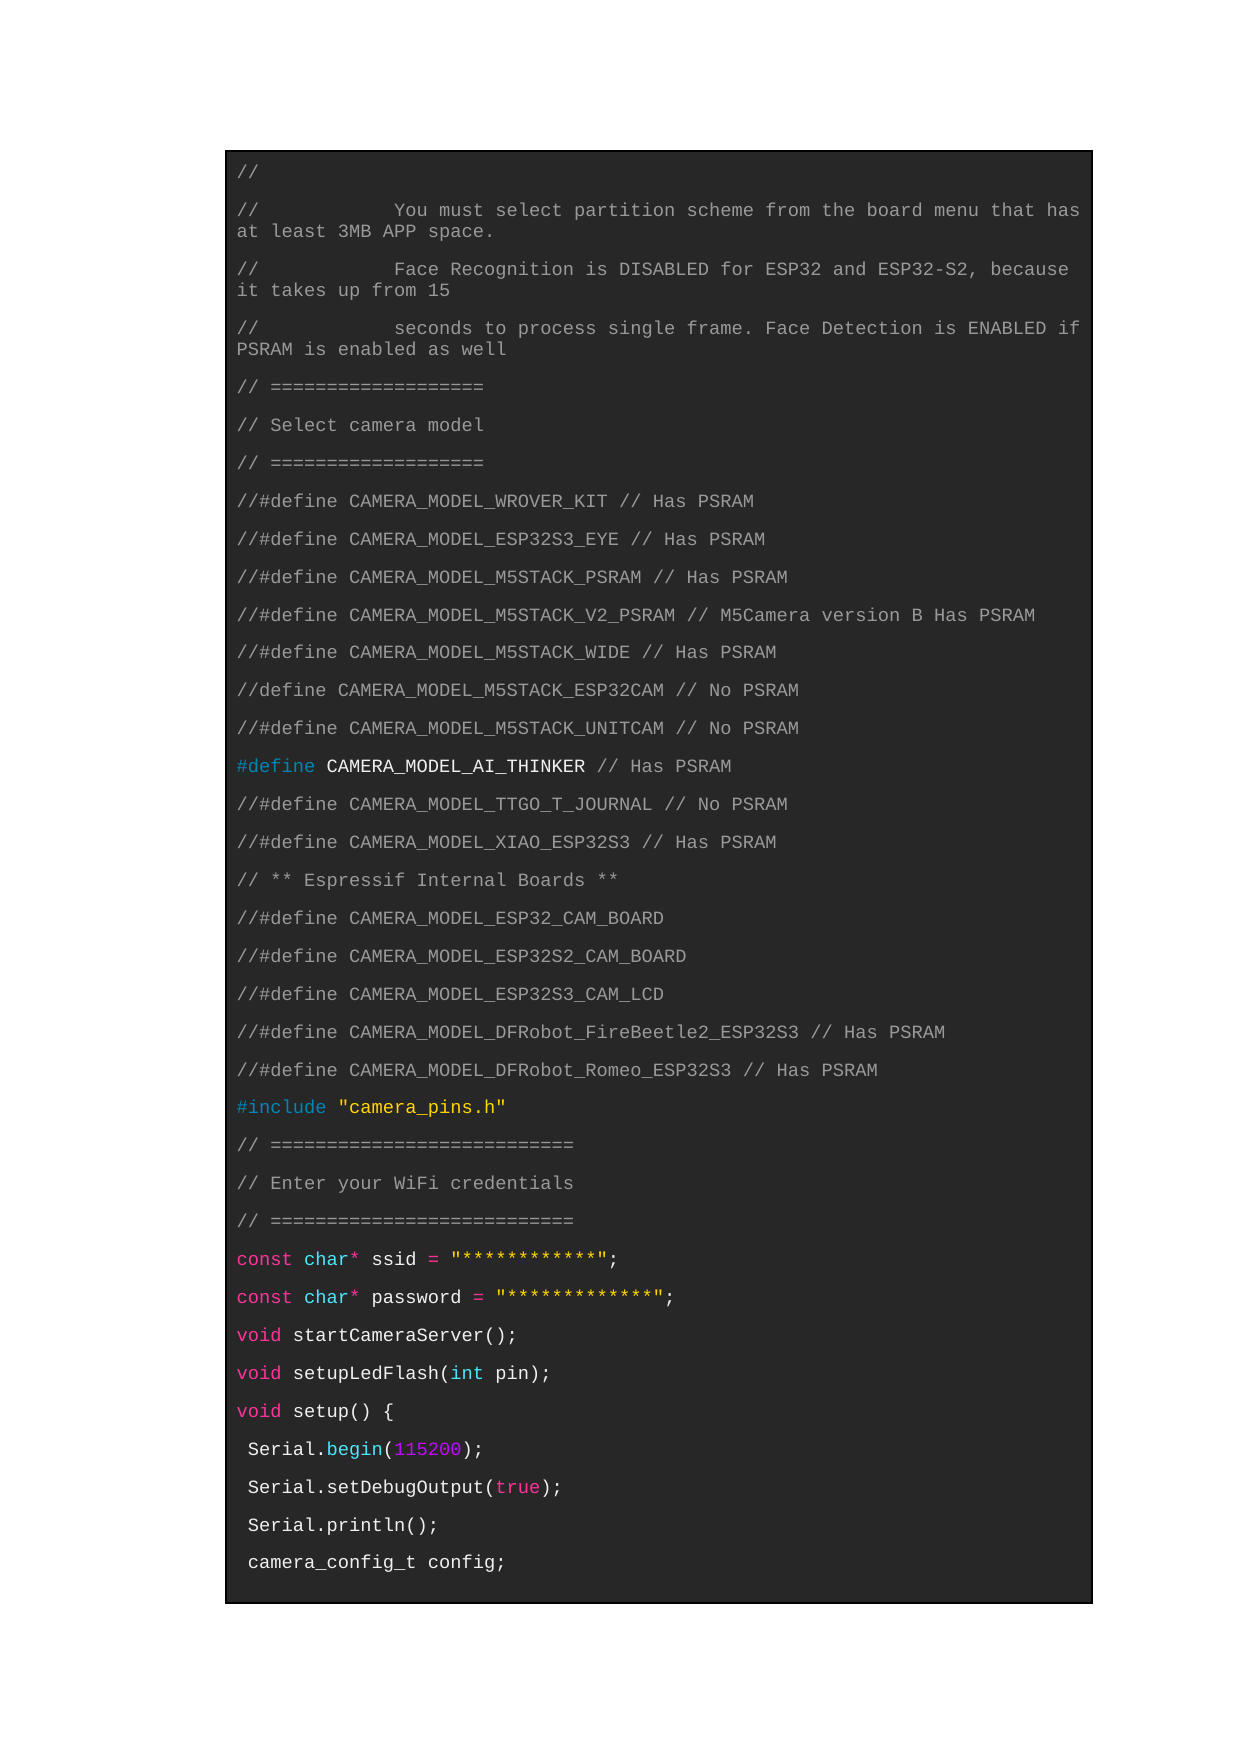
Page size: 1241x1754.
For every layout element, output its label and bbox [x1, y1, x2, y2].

table_header [227, 152, 1091, 1602]
